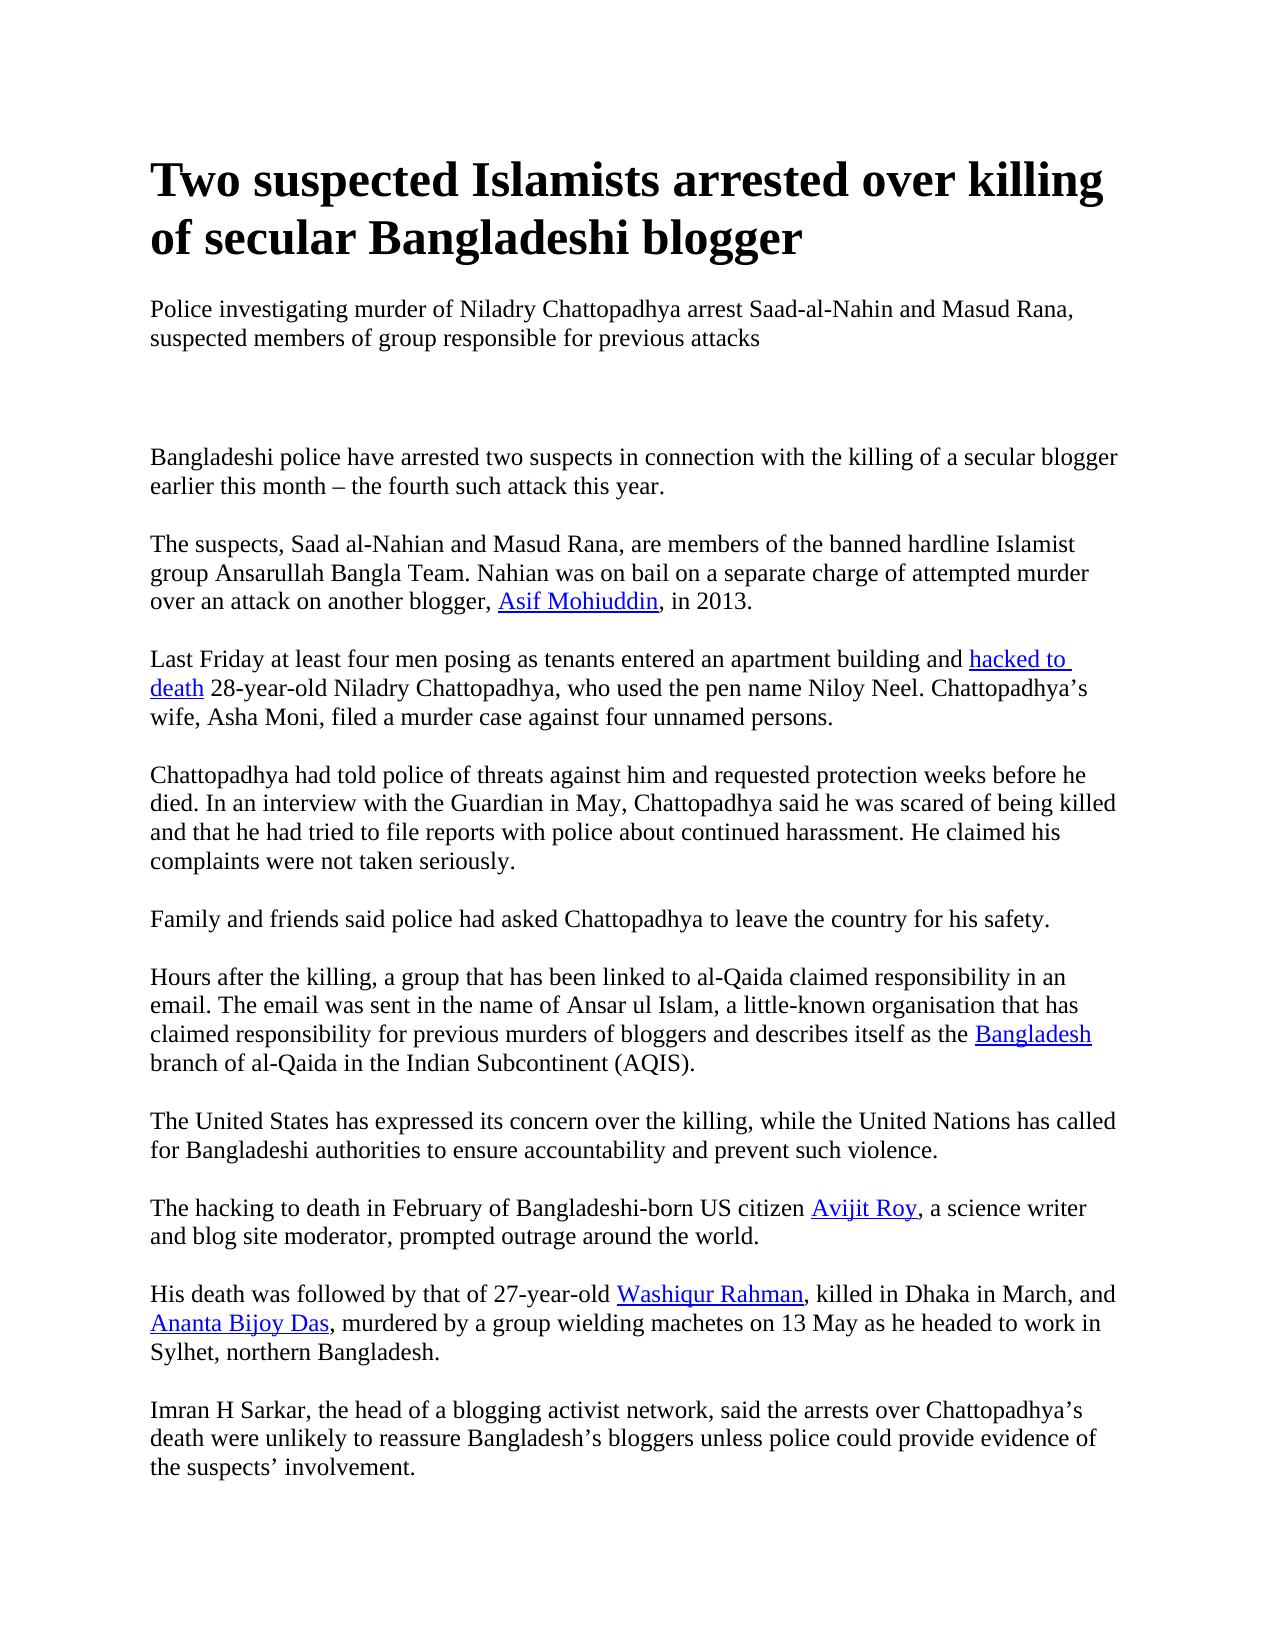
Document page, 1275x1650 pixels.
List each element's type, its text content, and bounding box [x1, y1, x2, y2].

text Imran H Sarkar, the head of a blogging activist network, said the arrests over Chattopadhya’s death were unlikely to reassure Bangladesh’s bloggers unless police could provide evidence of the suspects’ involvement. [150, 1395, 1125, 1481]
text Hours after the killing, a group that has been linked to al-Qaida claimed responsibility in an email. The email was sent in the name of Ansar ul Islam, a little-known organisation that has claimed responsibility for previous murders of bloggers and describes itself as the Bangladesh branch of al-Qaida in the Indian Subcontinent (AQIS). [150, 962, 1125, 1077]
text The hacking to death in February of Bangladeshi-born US citizen Avijit Roy, a science writer and blog site moderator, prompted outrage around the world. [150, 1193, 1125, 1250]
text Family and friends said police had asked Chattopadhya to leave the country for his safety. [150, 904, 1125, 933]
text The United States has expressed its concern over the killing, while the United Nations has called for Bangladeshi authorities to ensure accountability and prevent such violence. [150, 1106, 1125, 1163]
text Police investigating murder of Niladry Chattopadhya arrest Saad-al-Nahin and Masud Rana, suspected members of group responsible for previous attacks [150, 294, 1125, 352]
text His death was followed by that of 27-year-old Washiqur Rahman, killed in Dhaka in March, and Ananta Bijoy Das, murdered by a group wielding machetes on 13 May as he headed to work in Sylhet, northern Bangladesh. [150, 1279, 1125, 1366]
text Bangladeshi police have arrested two suspects in connection with the killing of a secular blogger earlier this month – the fourth such attack this year. [150, 442, 1125, 500]
text The suspects, Saad al-Nahian and Masud Rana, are members of the banned hardline Islamist group Ansarullah Bangla Team. Nahian was on bail on a separate charge of attempted murder over an attack on another blogger, Asif Mohiuddin, in 2013. [150, 529, 1125, 615]
text Two suspected Islamists arrested over killing of secular Bangladeshi blogger [150, 150, 1125, 265]
text Last Friday at least four men posing as tenants entered an apartment building and hacked to death 28-year-old Niladry Chattopadhya, who used the pen name Niloy Neel. Chattopadhya’s wife, Asha Moni, filed a murder case against four unnamed persons. [150, 644, 1125, 731]
text Chattopadhya had told police of threats against him and requested protection weeks before he died. In an interview with the Guardian in May, Chattopadhya said he was scared of being killed and that he had tried to file reports with police about continued harassment. He claimed his complaints were not taken seriously. [150, 760, 1125, 875]
